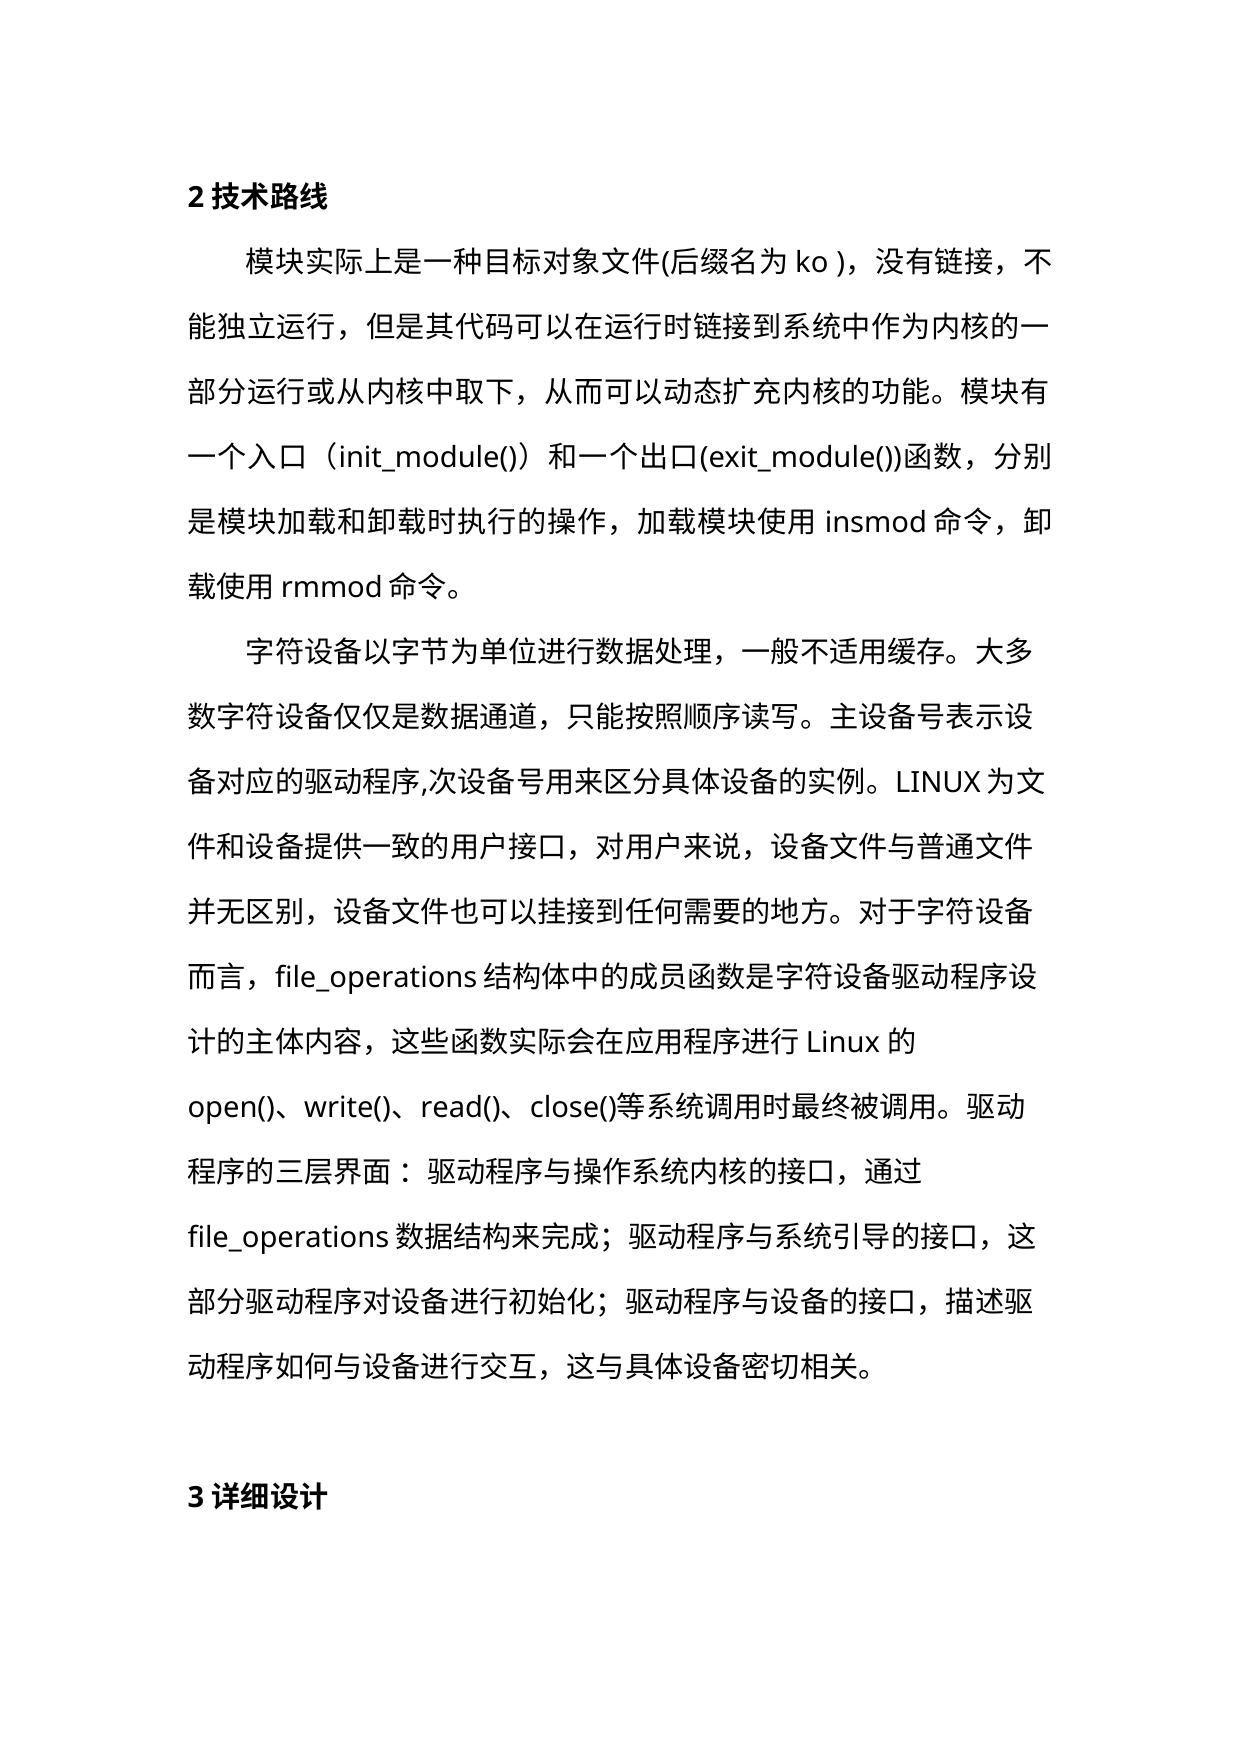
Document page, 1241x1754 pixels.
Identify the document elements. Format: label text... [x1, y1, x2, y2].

text 模块实际上是一种目标对象文件(后缀名为ko )，没有链接，不能独立运行，但是其代码可以在运行时链接到系统中作为内核的一部分运行或从内核中取下，从而可以动态扩充内核的功能。模块有一个入口（init_module()）和一个出口(exit_module())函数，分别是模块加载和卸载时执行的操作，加载模块使用insmod命令，卸载使用rmmod命令。 [187, 227, 1053, 617]
text 字符设备以字节为单位进行数据处理，一般不适用缓存。大多数字符设备仅仅是数据通道，只能按照顺序读写。主设备号表示设备对应的驱动程序,次设备号用来区分具体设备的实例。LINUX为文件和设备提供一致的用户接口，对用户来说，设备文件与普通文件并无区别，设备文件也可以挂接到任何需要的地方。对于字符设备而言，file_operations结构体中的成员函数是字符设备驱动程序设计的主体内容，这些函数实际会在应用程序进行Linux 的open()、write()、read()、close()等系统调用时最终被调用。驱动程序的三层界面 ：驱动程序与操作系统内核的接口，通过file_operations数据结构来完成；驱动程序与系统引导的接口，这部分驱动程序对设备进行初始化；驱动程序与设备的接口，描述驱动程序如何与设备进行交互，这与具体设备密切相关。 [187, 617, 1053, 1397]
text 2 技术路线 [187, 162, 1053, 227]
text 3 详细设计 [187, 1462, 1053, 1527]
